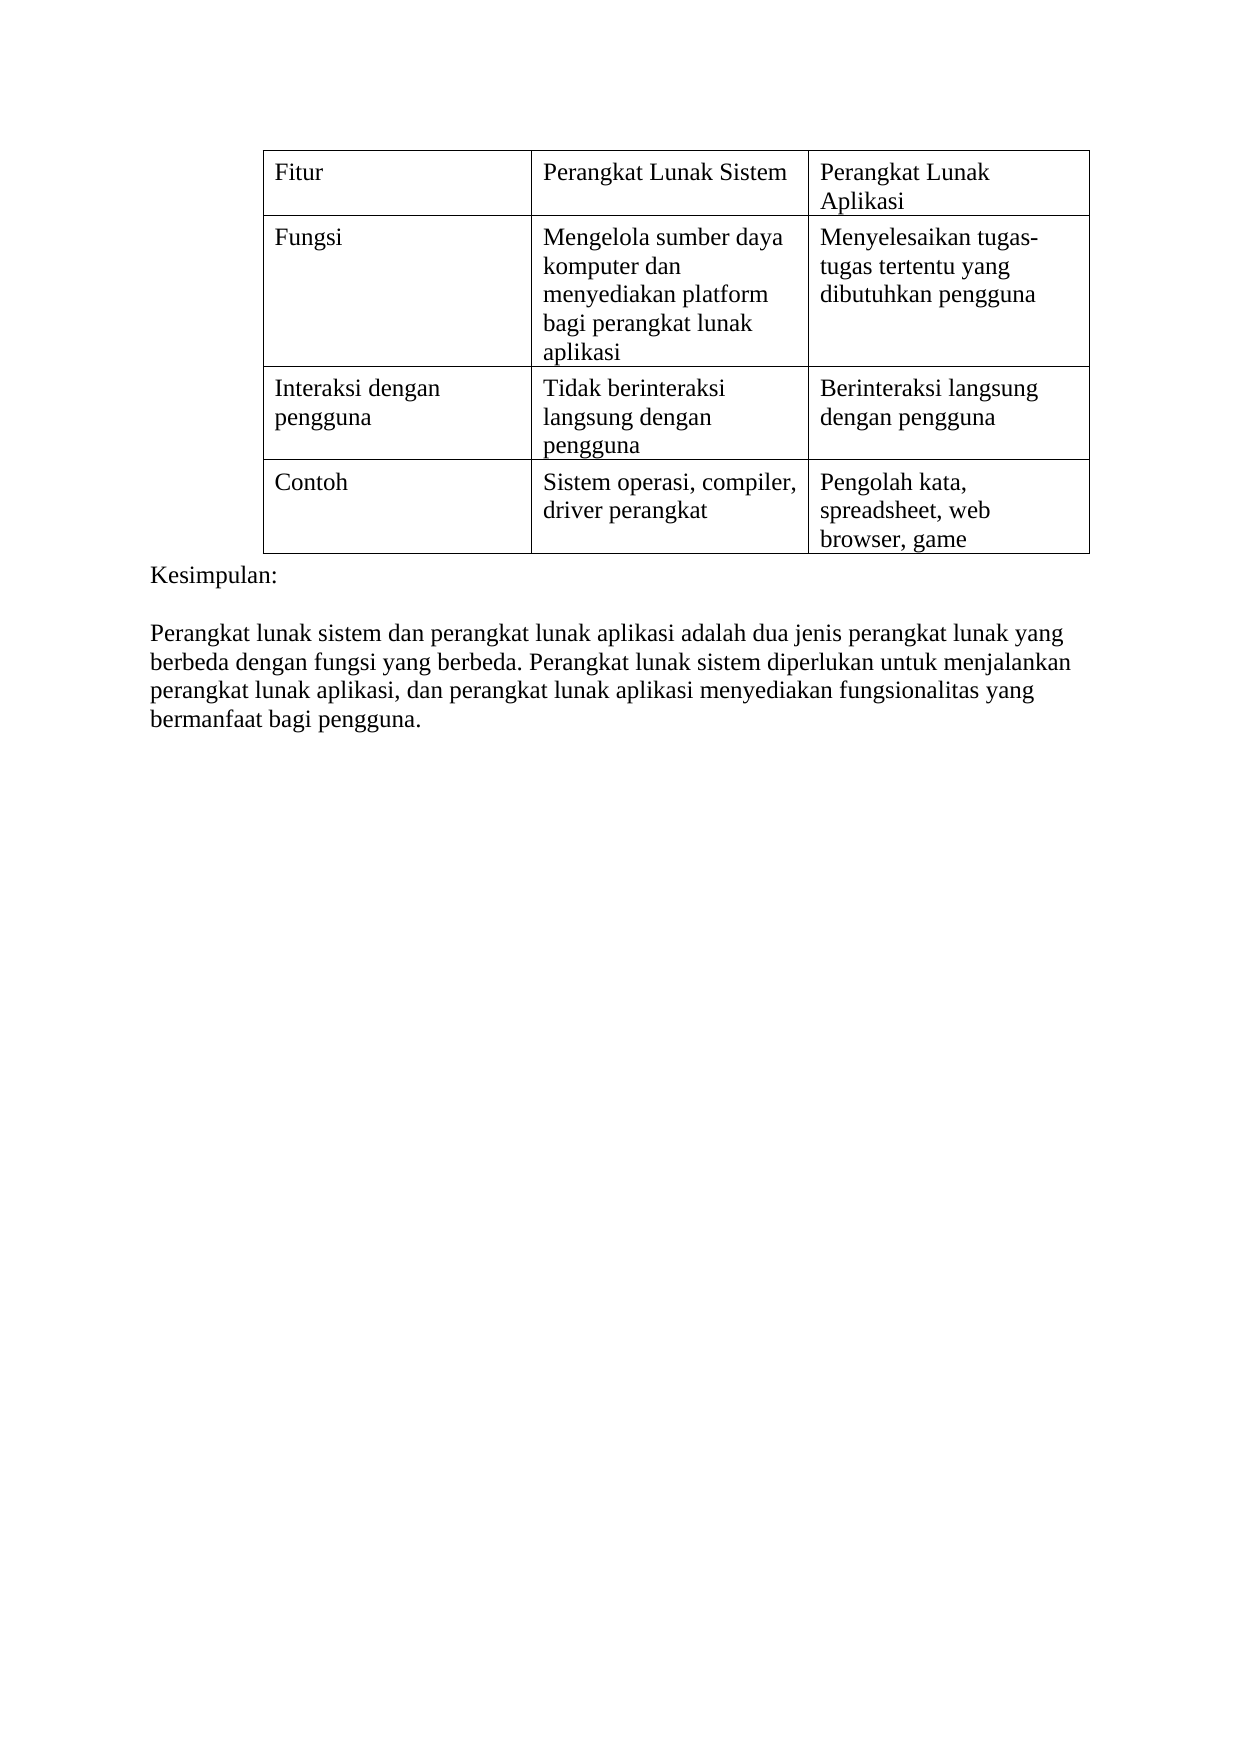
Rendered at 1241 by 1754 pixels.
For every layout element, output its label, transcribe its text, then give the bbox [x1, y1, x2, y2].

table_header Fitur [264, 151, 531, 215]
table_cell Mengelola sumber daya komputer dan menyediakan platform bagi perangkat lunak aplikasi [532, 216, 808, 366]
table_cell Tidak berinteraksi langsung dengan pengguna [532, 367, 808, 459]
table_header Perangkat Lunak Aplikasi [809, 151, 1089, 215]
text Perangkat lunak sistem dan perangkat lunak aplikasi adalah dua jenis perangkat lunak yang berbeda dengan fungsi yang berbeda. Perangkat lunak sistem diperlukan untuk menjalankan perangkat lunak aplikasi, dan perangkat lunak aplikasi menyediakan fungsionalitas yang bermanfaat bagi pengguna. [150, 618, 1090, 733]
table_cell Pengolah kata, spreadsheet, web browser, game [809, 460, 1089, 553]
table_cell Berinteraksi langsung dengan pengguna [809, 367, 1089, 459]
table_cell Interaksi dengan pengguna [264, 367, 531, 459]
table_cell Menyelesaikan tugas-tugas tertentu yang dibutuhkan pengguna [809, 216, 1089, 366]
table_header Perangkat Lunak Sistem [532, 151, 808, 215]
table_cell Fungsi [264, 216, 531, 366]
table_cell Sistem operasi, compiler, driver perangkat [532, 460, 808, 553]
text Kesimpulan: [150, 560, 1090, 589]
table_cell Contoh [264, 460, 531, 553]
